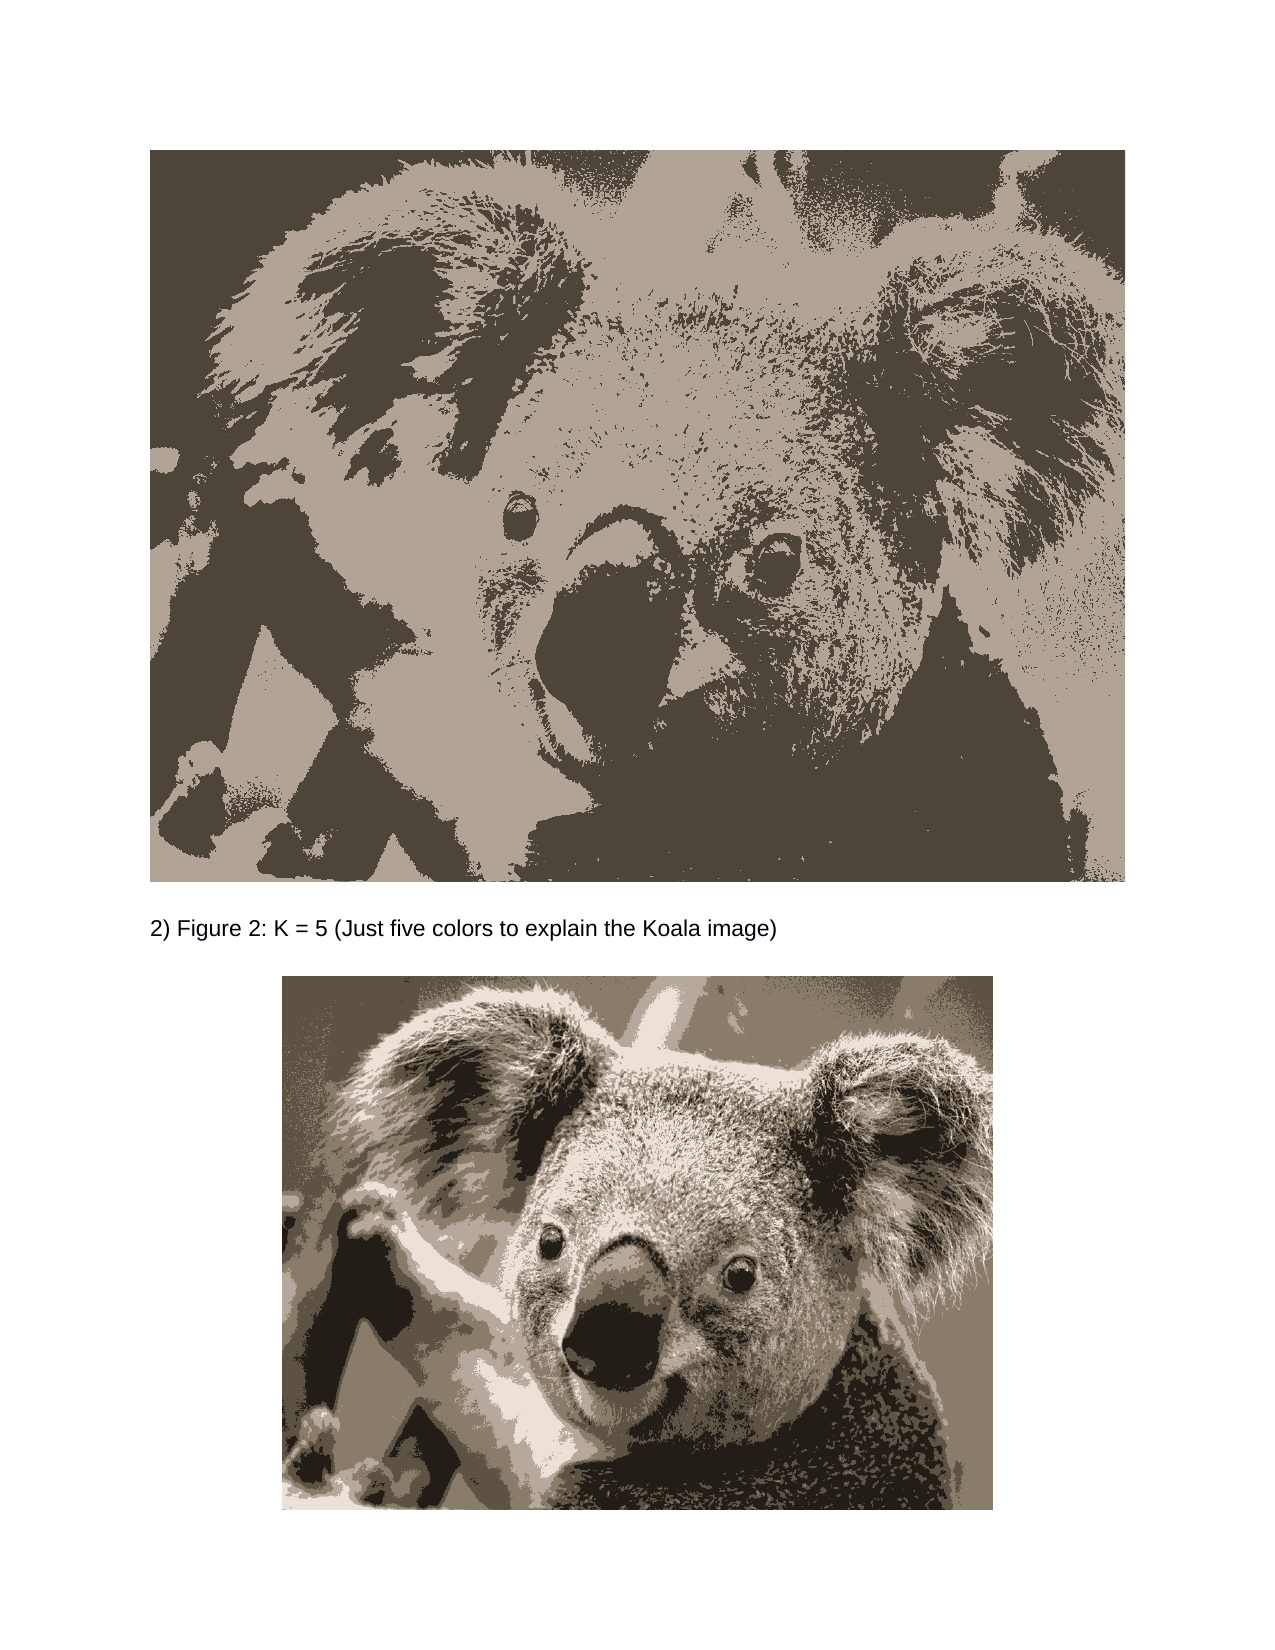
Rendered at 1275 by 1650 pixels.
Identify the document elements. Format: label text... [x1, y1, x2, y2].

text 2) Figure 2: K = 5 (Just five colors to explain the Koala image) [150, 915, 1125, 942]
picture [282, 976, 993, 1510]
picture [150, 150, 1125, 882]
